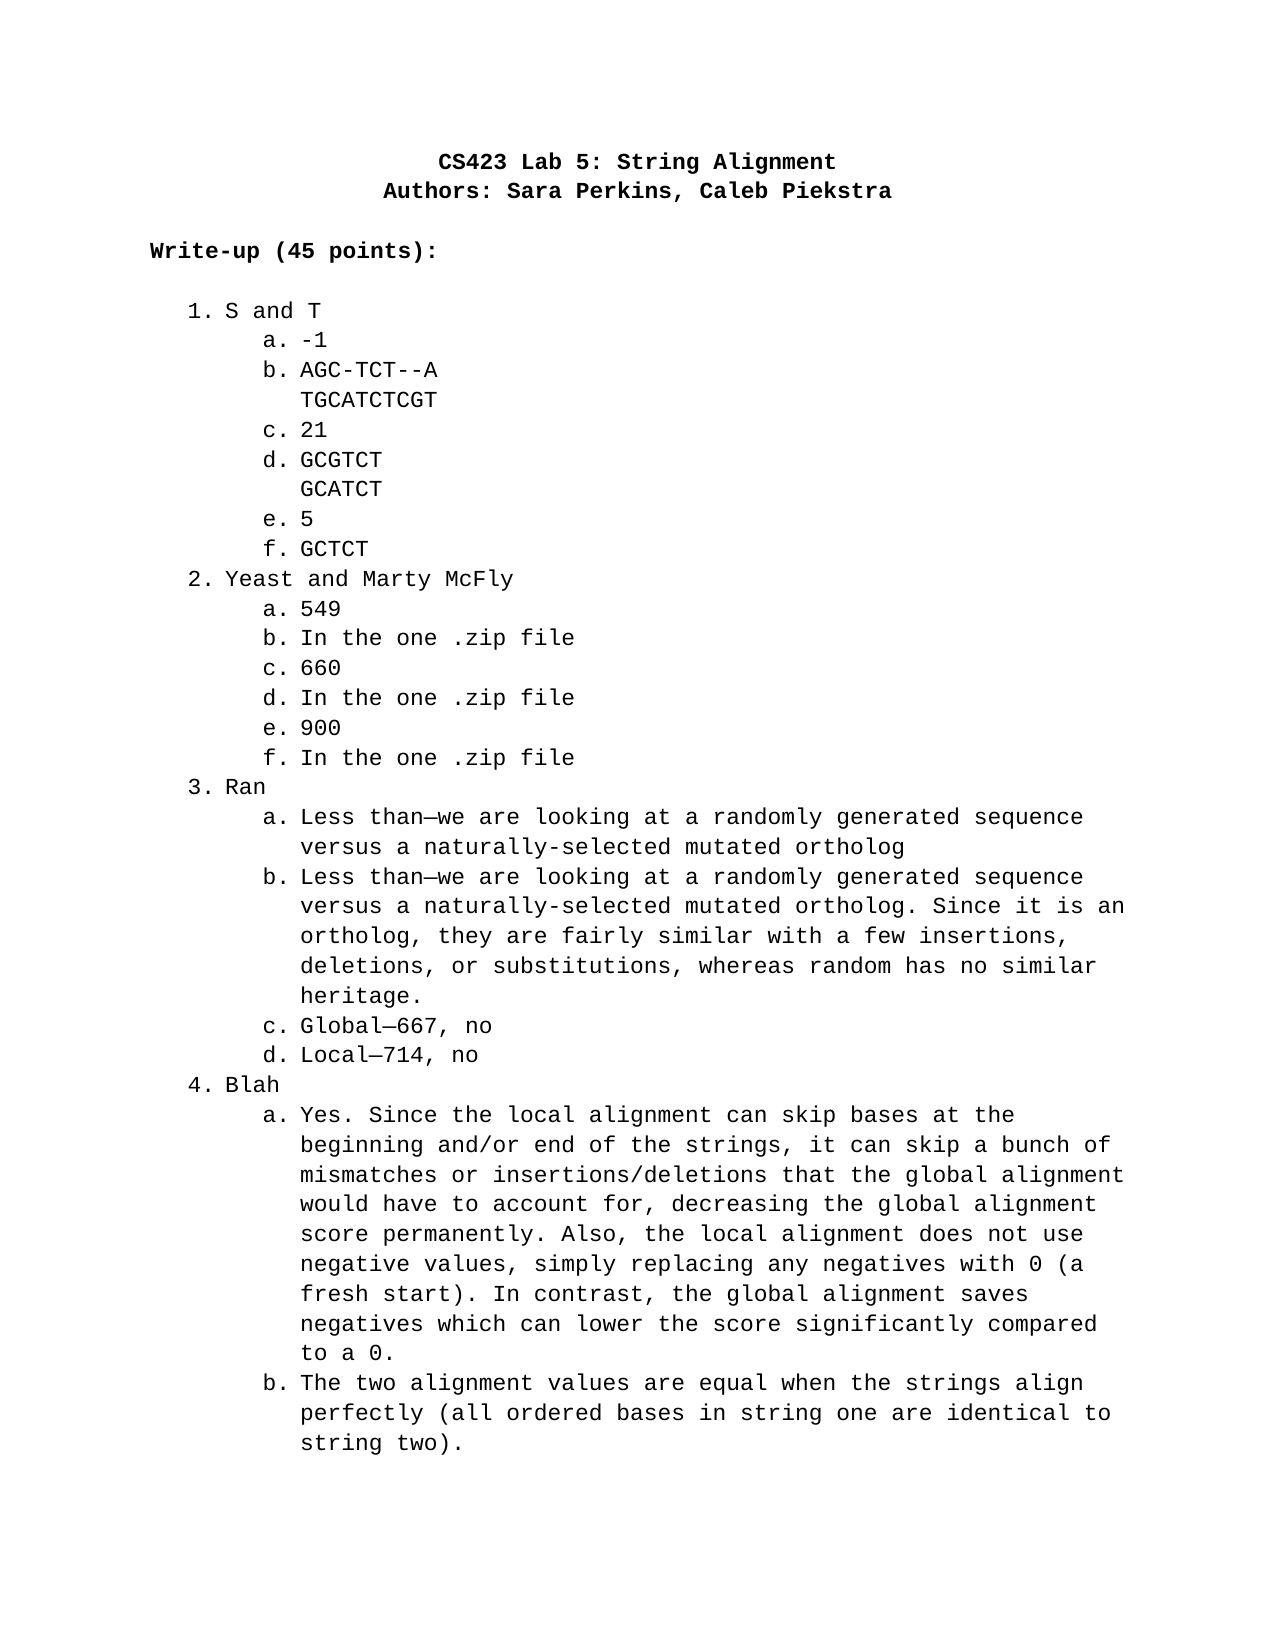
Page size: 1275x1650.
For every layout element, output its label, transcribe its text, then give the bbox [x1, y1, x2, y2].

list Ran [187, 776, 1125, 802]
list Less than—we are looking at a randomly generated sequence versus a naturally-selected mutated ortholog [262, 805, 1125, 861]
list Yes. Since the local alignment can skip bases at the beginning and/or end of the strings, it can skip a bunch of mismatches or insertions/deletions that the global alignment would have to account for, decreasing the global alignment score permanently. Also, the local alignment does not use negative values, simply replacing any negatives with 0 (a fresh start). In contrast, the global alignment saves negatives which can lower the score significantly compared to a 0. [262, 1103, 1125, 1368]
list 5 [262, 507, 1125, 533]
list 549 [262, 597, 1125, 623]
list AGC-TCT--A [262, 358, 1125, 384]
list 660 [262, 656, 1125, 682]
list In the one .zip file [262, 627, 1125, 653]
list S and T [187, 299, 1125, 325]
text Authors: Sara Perkins, Caleb Piekstra [150, 180, 1125, 206]
list Global—667, no [262, 1014, 1125, 1040]
list 21 [262, 418, 1125, 444]
list In the one .zip file [262, 746, 1125, 772]
list Yeast and Marty McFly [187, 567, 1125, 593]
list In the one .zip file [262, 686, 1125, 712]
list Less than—we are looking at a randomly generated sequence versus a naturally-selected mutated ortholog. Since it is an ortholog, they are fairly similar with a few insertions, deletions, or substitutions, whereas random has no similar heritage. [262, 865, 1125, 1010]
list -1 [262, 329, 1125, 355]
list Local—714, no [262, 1044, 1125, 1070]
list Blah [187, 1073, 1125, 1099]
list TGCATCTCGT [300, 388, 1125, 414]
text GCATCT [225, 478, 1125, 504]
list GCGTCT [262, 448, 1125, 474]
text CS423 Lab 5: String Alignment [150, 150, 1125, 176]
text Write-up (45 points): [150, 239, 1125, 265]
list The two alignment values are equal when the strings align perfectly (all ordered bases in string one are identical to string two). [262, 1371, 1125, 1457]
list 900 [262, 716, 1125, 742]
list GCTCT [262, 537, 1125, 563]
